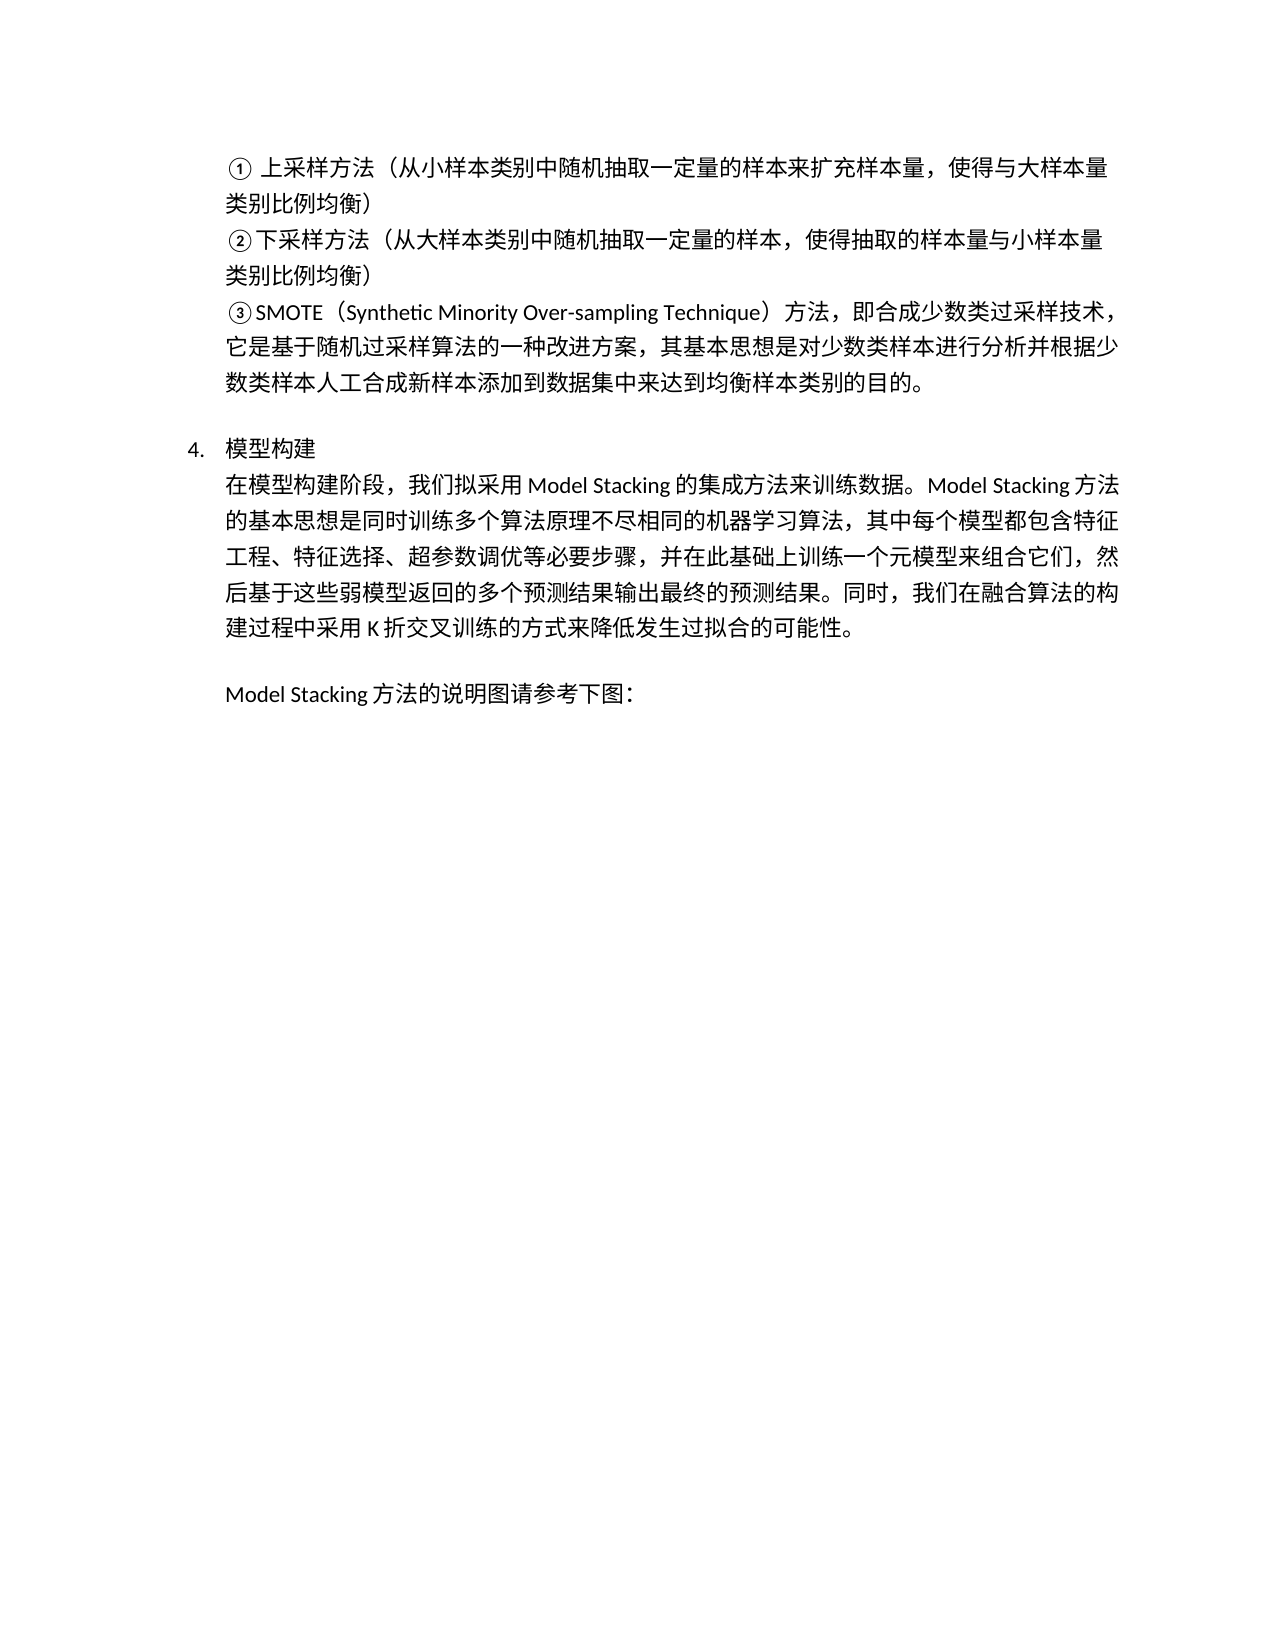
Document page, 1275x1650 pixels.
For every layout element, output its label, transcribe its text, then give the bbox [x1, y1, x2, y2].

list 在模型构建阶段，我们拟采用Model Stacking的集成方法来训练数据。Model Stacking方法的基本思想是同时训练多个算法原理不尽相同的机器学习算法，其中每个模型都包含特征工程、特征选择、超参数调优等必要步骤，并在此基础上训练一个元模型来组合它们，然后基于这些弱模型返回的多个预测结果输出最终的预测结果。同时，我们在融合算法的构建过程中采用K折交叉训练的方式来降低发生过拟合的可能性。 [225, 467, 1125, 643]
list 模型构建 [187, 431, 1125, 464]
list ① 上采样方法（从小样本类别中随机抽取一定量的样本来扩充样本量，使得与大样本量类别比例均衡） [225, 150, 1125, 219]
list ③SMOTE（Synthetic Minority Over-sampling Technique）方法，即合成少数类过采样技术，它是基于随机过采样算法的一种改进方案，其基本思想是对少数类样本进行分析并根据少数类样本人工合成新样本添加到数据集中来达到均衡样本类别的目的。 [225, 293, 1125, 398]
list ②下采样方法（从大样本类别中随机抽取一定量的样本，使得抽取的样本量与小样本量类别比例均衡） [225, 222, 1125, 291]
list Model Stacking方法的说明图请参考下图： [225, 676, 1125, 709]
